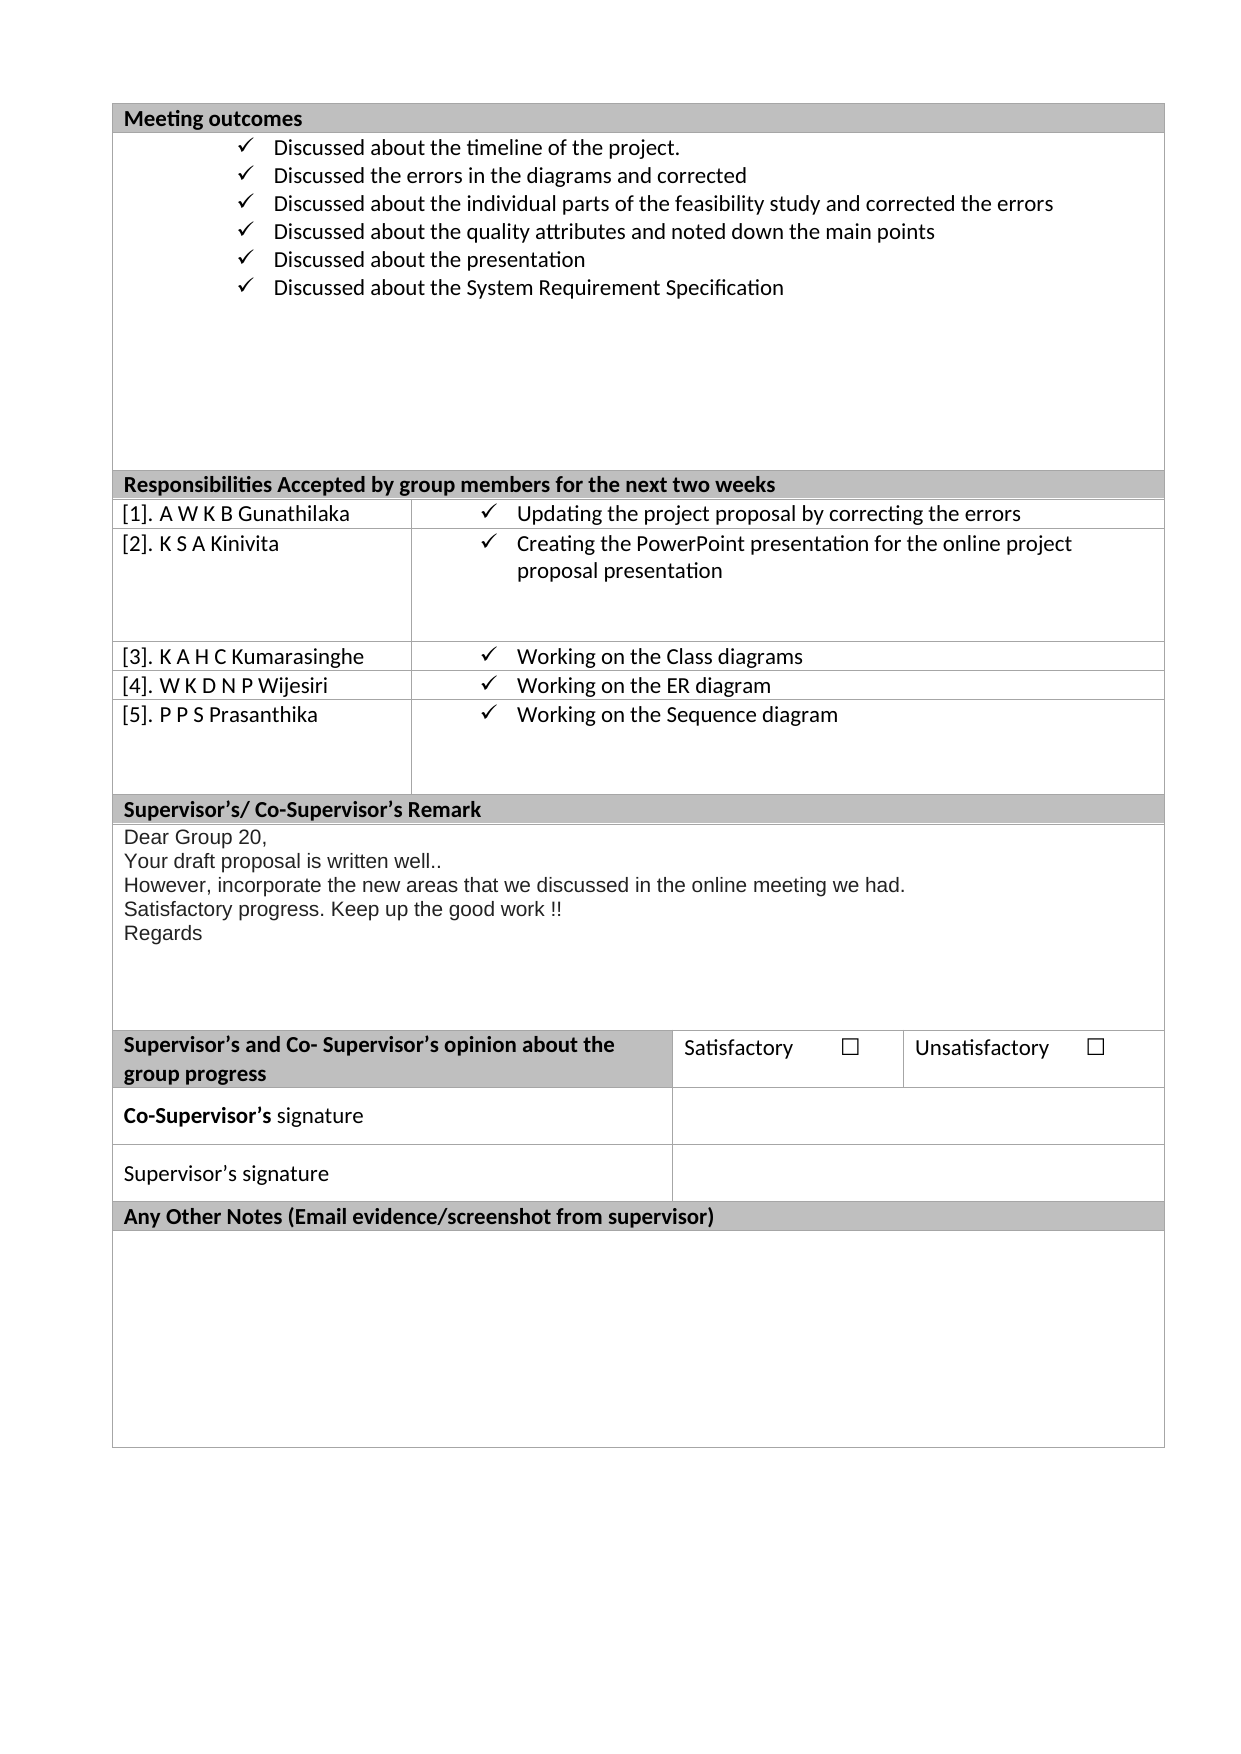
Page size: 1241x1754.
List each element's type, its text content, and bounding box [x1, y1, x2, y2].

table_cell A W K B Gunathilaka [113, 500, 411, 528]
table_cell Supervisor’s signature [113, 1145, 672, 1201]
table_cell P P S Prasanthika [113, 700, 411, 794]
table_cell K A H C Kumarasinghe [113, 642, 411, 670]
table_cell Updating the project proposal by correcting the errors [412, 500, 1164, 528]
table_cell Working on the ER diagram [412, 671, 1164, 699]
table_cell Supervisor’s/ Co-Supervisor’s Remark [113, 795, 1164, 823]
table_cell Responsibilities Accepted by group members for the next two weeks [113, 471, 1164, 498]
table_cell Dear Group 20, Your draft proposal is written well.. However, incorporate the new areas that we discussed in the online meeting we had. Satisfactory progress. Keep up the good work !! Regards [113, 825, 1164, 1029]
table_cell Discussed about the timeline of the project. Discussed the errors in the diagrams and corrected Discussed about the individual parts of the feasibility study and corrected the errors Discussed about the quality attributes and noted down the main points Discussed about the presentation Discussed about the System Requirement Specification [113, 133, 1164, 469]
table_cell Unsatisfactory [904, 1031, 1164, 1087]
table_cell Working on the Class diagrams [412, 642, 1164, 670]
table_cell Creating the PowerPoint presentation for the online project proposal presentation [412, 529, 1164, 641]
table_cell Working on the Sequence diagram [412, 700, 1164, 794]
table_cell [673, 1145, 1164, 1201]
table_cell [113, 1231, 1164, 1447]
table_cell [673, 1088, 1164, 1144]
table_cell Supervisor’s and Co- Supervisor’s opinion about the group progress [113, 1031, 672, 1087]
table_cell W K D N P Wijesiri [113, 671, 411, 699]
table_cell K S A Kinivita [113, 529, 411, 641]
table_cell Satisfactory [673, 1031, 903, 1087]
table_cell Meeting outcomes [113, 104, 1164, 132]
table_cell Any Other Notes (Email evidence/screenshot from supervisor) [113, 1202, 1164, 1230]
table_cell Co-Supervisor’s signature [113, 1088, 672, 1144]
